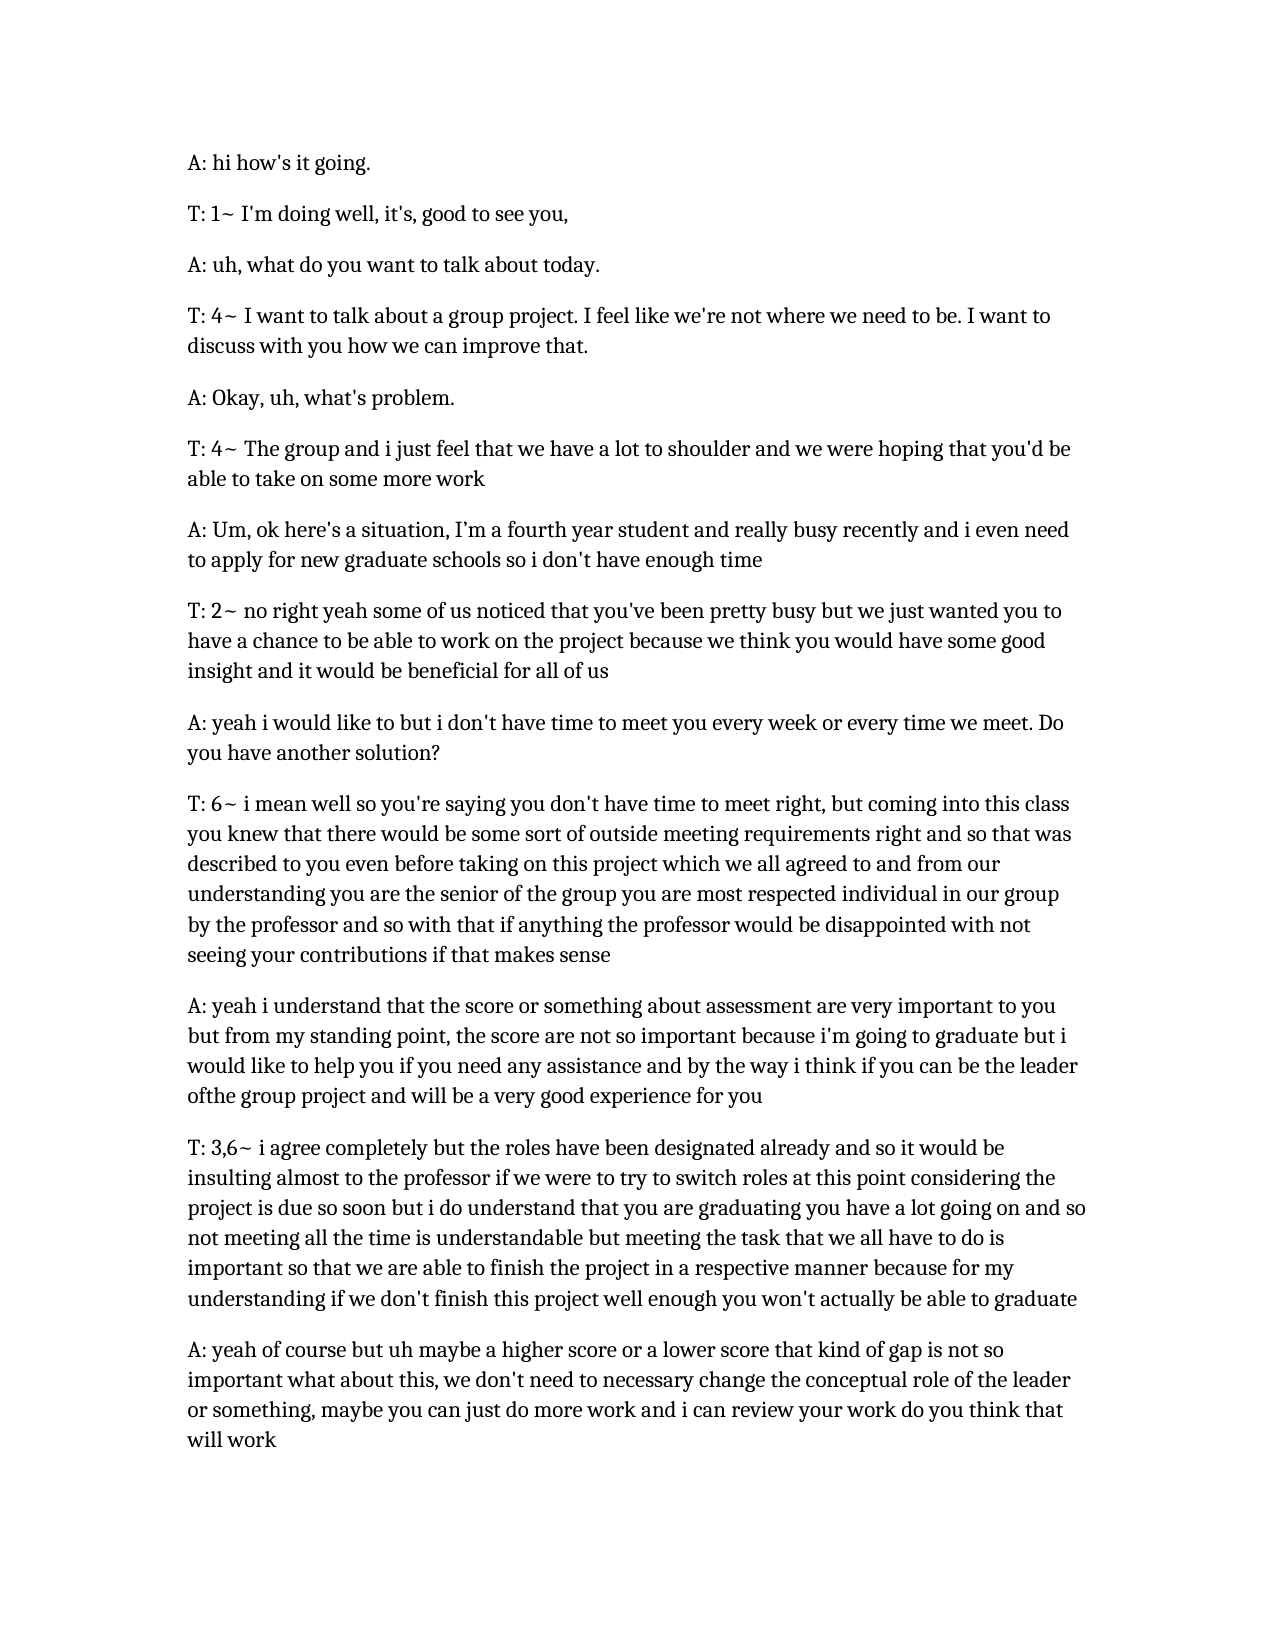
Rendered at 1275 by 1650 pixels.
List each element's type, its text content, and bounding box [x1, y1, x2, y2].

text T: 4~ I want to talk about a group project. I feel like we're not where we need to be. I want to discuss with you how we can improve that. [187, 303, 1087, 360]
text A: hi how's it going. [187, 150, 1087, 176]
text A: Okay, uh, what's problem. [187, 384, 1087, 411]
text T: 2~ no right yeah some of us noticed that you've been pretty busy but we just wanted you to have a chance to be able to work on the project because we think you would have some good insight and it would be beneficial for all of us [187, 598, 1087, 685]
text A: yeah of course but uh maybe a higher score or a lower score that kind of gap is not so important what about this, we don't need to necessary change the conceptual role of the leader or something, maybe you can just do more work and i can review your work do you think that will work [187, 1336, 1087, 1453]
text T: 4~ The group and i just feel that we have a lot to shoulder and we were hoping that you'd be able to take on some more work [187, 435, 1087, 492]
text A: uh, what do you want to talk about today. [187, 252, 1087, 278]
text T: 6~ i mean well so you're saying you don't have time to meet right, but coming into this class you knew that there would be some sort of outside meeting requirements right and so that was described to you even before taking on this project which we all agreed to and from our understanding you are the senior of the group you are most respected individual in our group by the professor and so with that if anything the professor would be disappointed with not seeing your contributions if that makes sense [187, 791, 1087, 968]
text A: Um, ok here's a situation, I’m a fourth year student and really busy recently and i even need to apply for new graduate schools so i don't have enough time [187, 517, 1087, 573]
text A: yeah i would like to but i don't have time to meet you every week or every time we meet. Do you have another solution? [187, 709, 1087, 766]
text A: yeah i understand that the score or something about assessment are very important to you but from my standing point, the score are not so important because i'm going to graduate but i would like to help you if you need any assistance and by the way i think if you can be the leader ofthe group project and will be a very good experience for you [187, 993, 1087, 1110]
text T: 1~ I'm doing well, it's, good to see you, [187, 201, 1087, 227]
text T: 3,6~ i agree completely but the roles have been designated already and so it would be insulting almost to the professor if we were to try to switch roles at this point considering the project is due so soon but i do understand that you are graduating you have a lot going on and so not meeting all the time is understandable but meeting the task that we all have to do is important so that we are able to finish the project in a respective manner because for my understanding if we don't finish this project well enough you won't actually be able to graduate [187, 1134, 1087, 1312]
